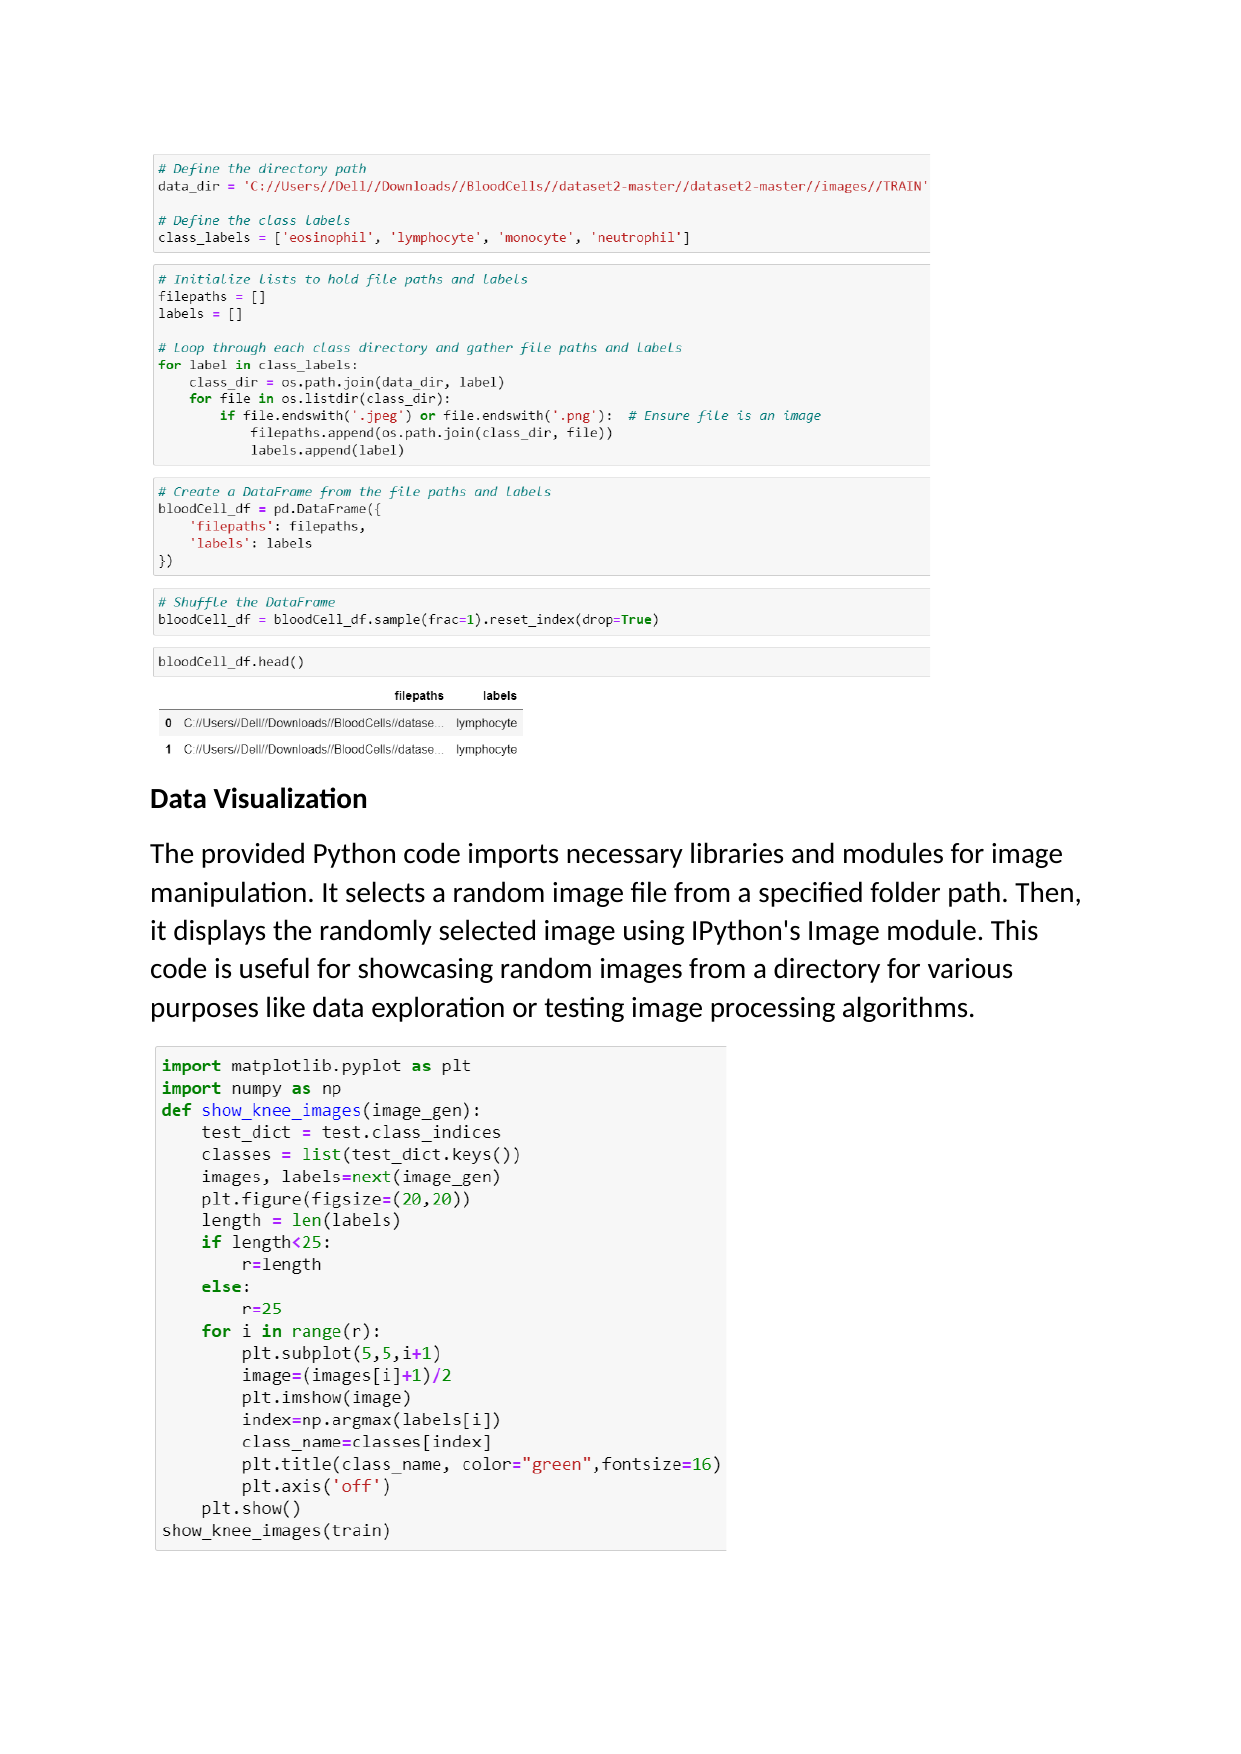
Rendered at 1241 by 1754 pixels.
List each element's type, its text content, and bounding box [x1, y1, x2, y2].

text The provided Python code imports necessary libraries and modules for image manipulation. It selects a random image file from a specified folder path. Then, it displays the randomly selected image using IPython's Image module. This code is useful for showcasing random images from a directory for various purposes like data exploration or testing image processing algorithms. [150, 835, 1090, 1024]
text Data Visualization [150, 780, 1090, 816]
picture [150, 150, 930, 762]
picture [150, 1044, 727, 1554]
